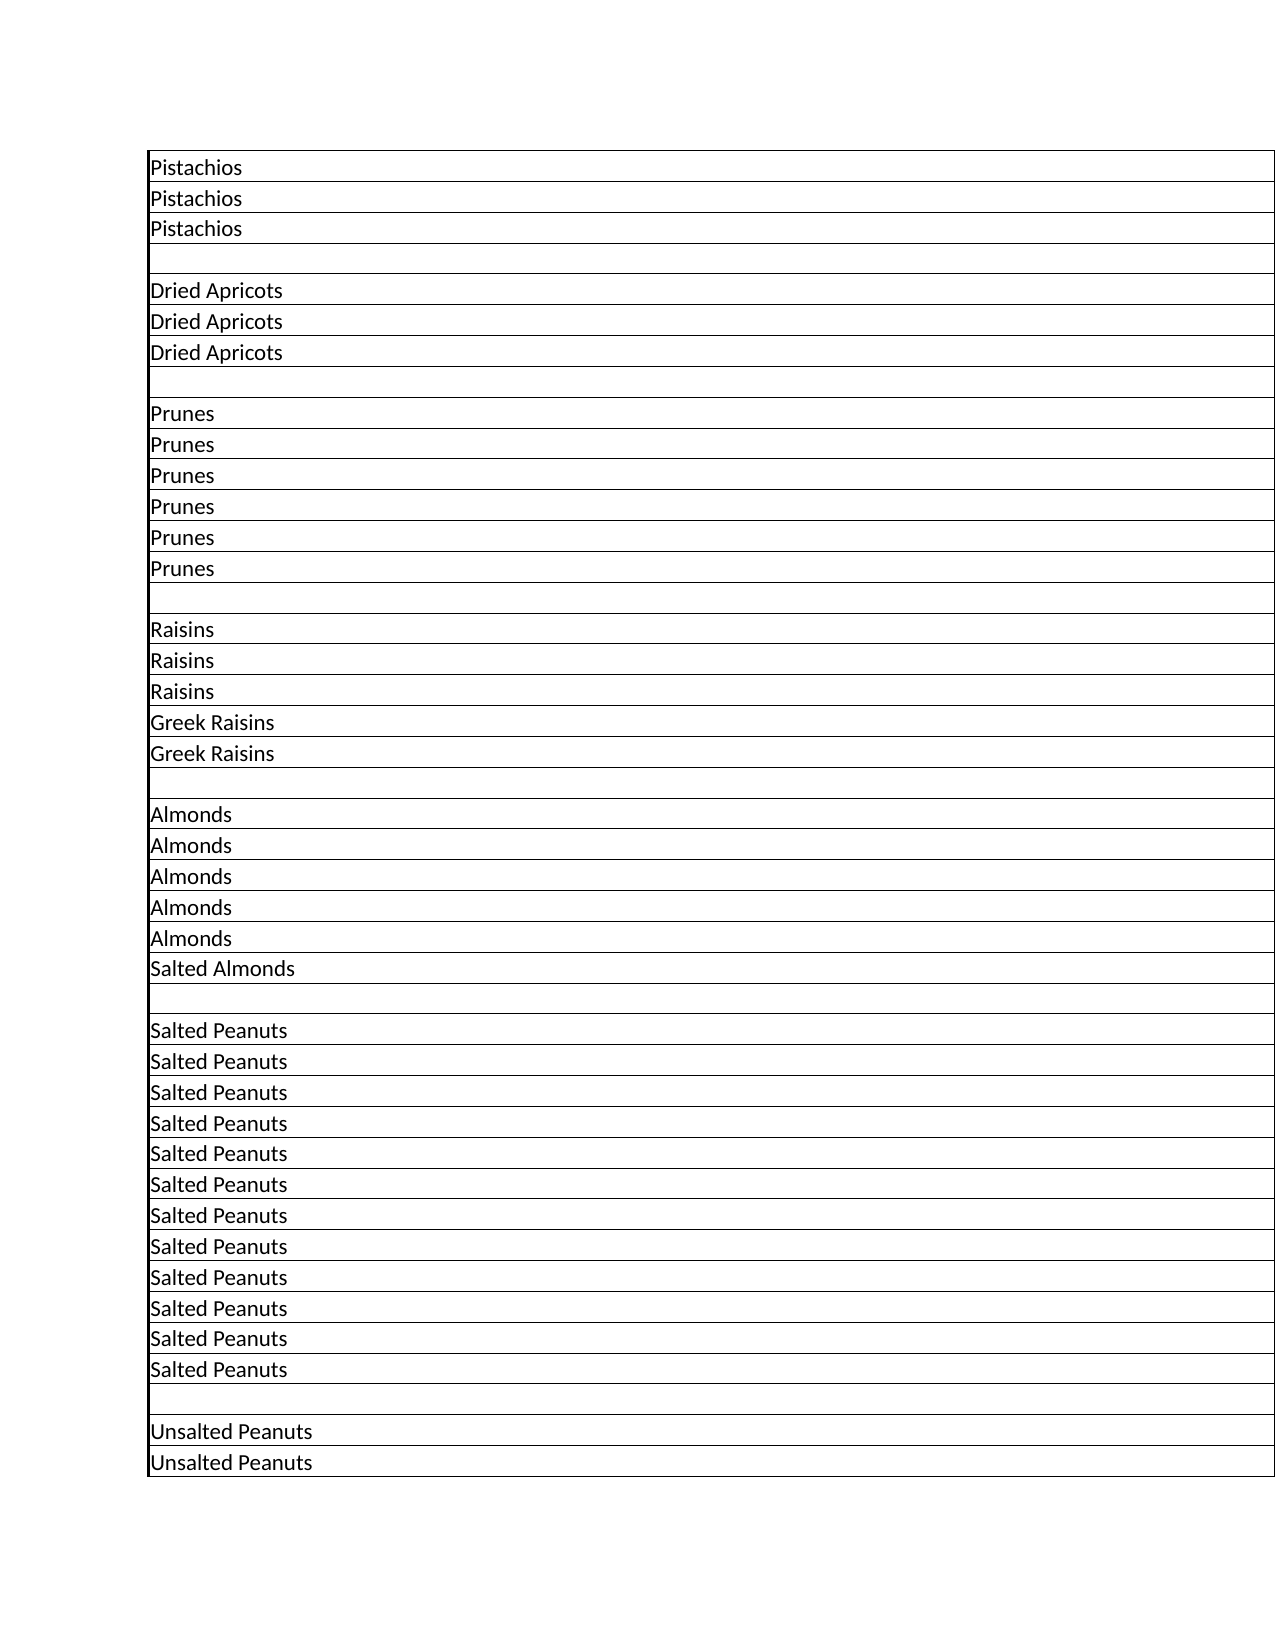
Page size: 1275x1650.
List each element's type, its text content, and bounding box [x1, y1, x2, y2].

table_cell Unsalted Peanuts [150, 1446, 1274, 1476]
table_cell Salted Peanuts [150, 1169, 1274, 1198]
table_cell Almonds [150, 891, 1274, 921]
table_cell Salted Peanuts [150, 1292, 1274, 1322]
table_cell Almonds [150, 799, 1274, 828]
table_cell Pistachios [150, 213, 1274, 242]
table_cell [150, 367, 1274, 397]
table_cell [150, 768, 1274, 797]
table_cell Almonds [150, 829, 1274, 859]
table_cell [150, 1384, 1274, 1414]
table_cell Salted Peanuts [150, 1230, 1274, 1260]
table_cell [150, 583, 1274, 612]
table_cell Salted Peanuts [150, 1076, 1274, 1106]
table_cell Dried Apricots [150, 274, 1274, 304]
table_cell Almonds [150, 922, 1274, 952]
table_cell Prunes [150, 490, 1274, 520]
table_cell Salted Peanuts [150, 1199, 1274, 1229]
table_cell Salted Peanuts [150, 1138, 1274, 1167]
table_cell [150, 984, 1274, 1013]
table_cell Dried Apricots [150, 305, 1274, 335]
table_cell Raisins [150, 644, 1274, 674]
table_cell Salted Peanuts [150, 1045, 1274, 1075]
table_cell Prunes [150, 398, 1274, 427]
table_cell Pistachios [150, 182, 1274, 212]
table_cell Dried Apricots [150, 336, 1274, 366]
table_cell Unsalted Peanuts [150, 1415, 1274, 1445]
table_cell Prunes [150, 459, 1274, 489]
table_cell Prunes [150, 521, 1274, 551]
table_cell Greek Raisins [150, 737, 1274, 767]
table_cell Salted Peanuts [150, 1107, 1274, 1137]
table_cell Pistachios [150, 151, 1274, 181]
table_cell Salted Peanuts [150, 1323, 1274, 1352]
table_cell Greek Raisins [150, 706, 1274, 736]
table_cell Prunes [150, 552, 1274, 582]
table_cell Salted Peanuts [150, 1261, 1274, 1291]
table_cell Salted Almonds [150, 953, 1274, 982]
table_cell Prunes [150, 429, 1274, 458]
table_cell Almonds [150, 860, 1274, 890]
table_cell Salted Peanuts [150, 1354, 1274, 1383]
table_cell [150, 244, 1274, 273]
table_cell Salted Peanuts [150, 1014, 1274, 1044]
table_cell Raisins [150, 675, 1274, 705]
table_cell Raisins [150, 614, 1274, 643]
